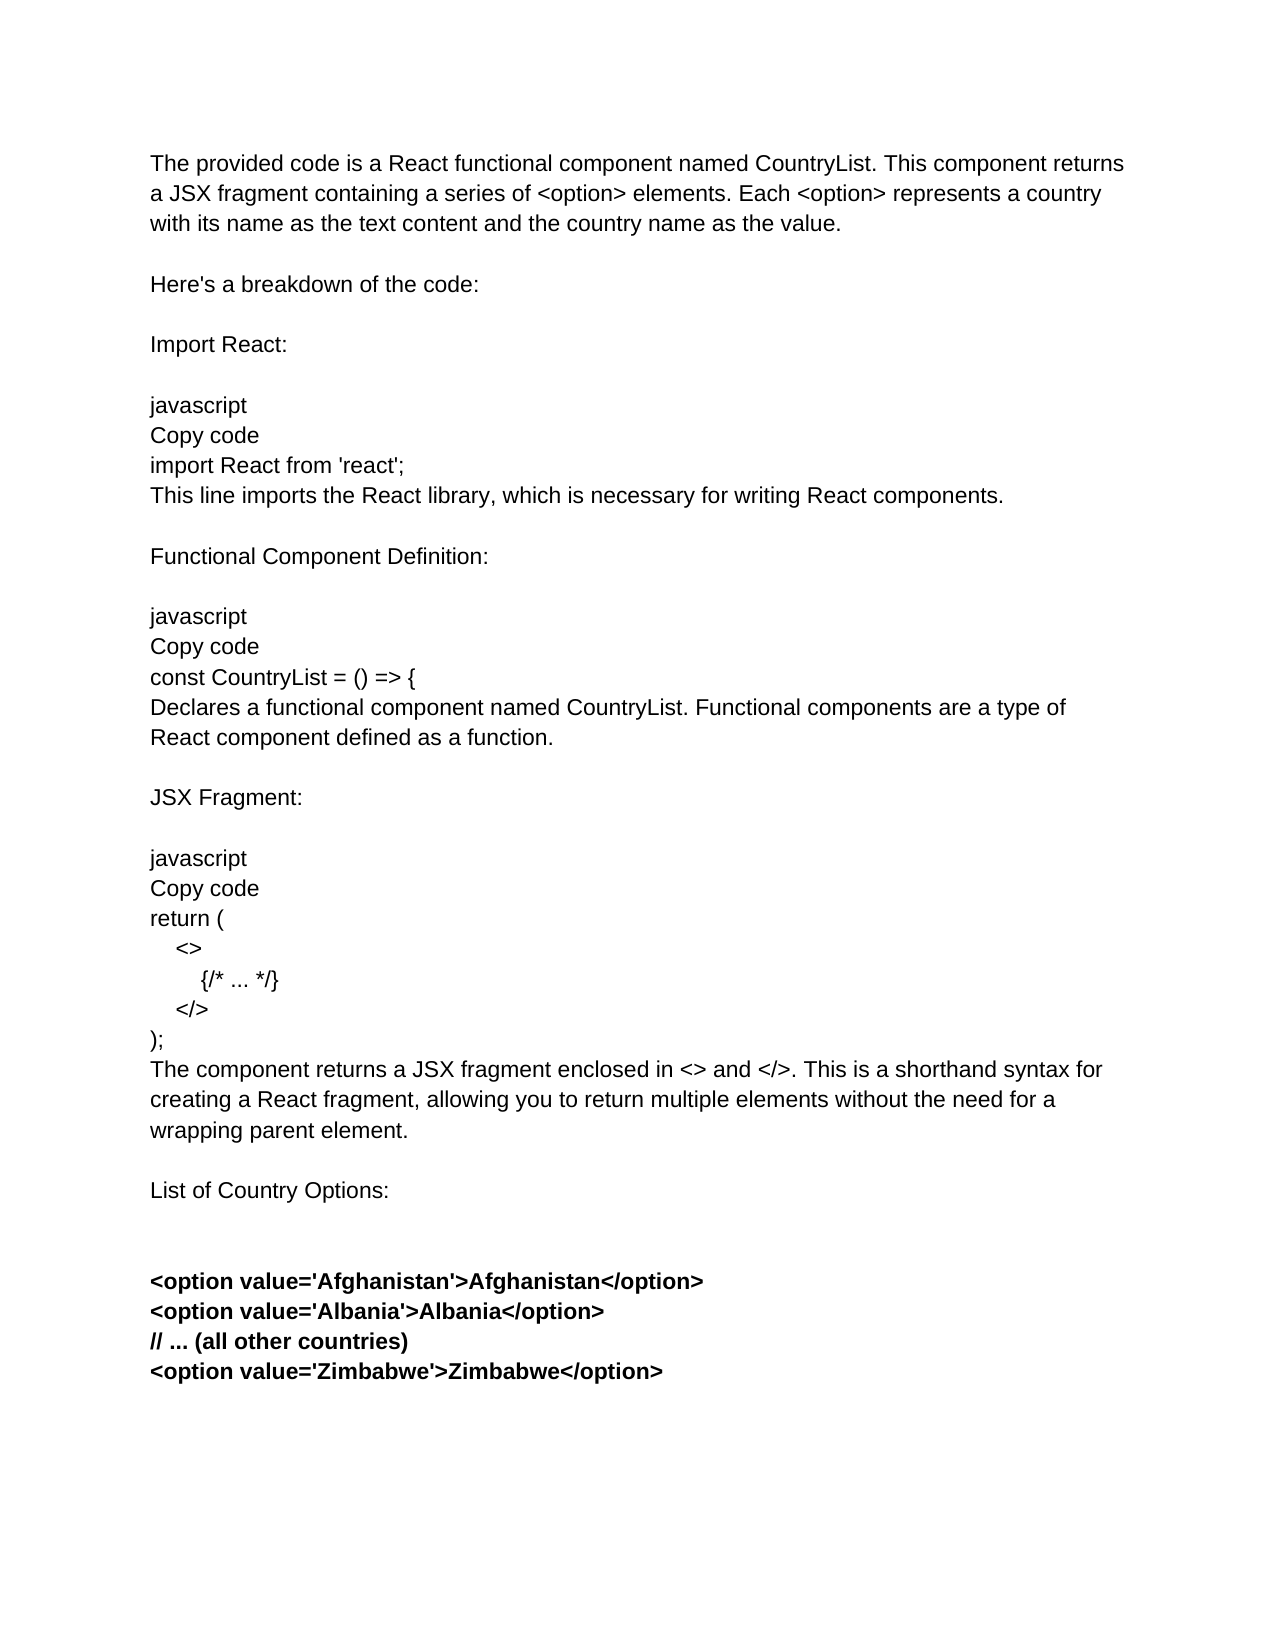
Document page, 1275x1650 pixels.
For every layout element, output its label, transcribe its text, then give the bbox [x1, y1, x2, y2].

text return ( [150, 905, 1125, 932]
text List of Country Options: [150, 1177, 1125, 1203]
text <> [150, 935, 1125, 962]
text <option value='Albania'>Albania</option> [150, 1298, 1125, 1324]
text javascript [150, 845, 1125, 871]
text // ... (all other countries) [150, 1328, 1125, 1354]
text </> [150, 996, 1125, 1022]
text Copy code [150, 422, 1125, 448]
text javascript [150, 603, 1125, 629]
text {/* ... */} [150, 966, 1125, 992]
text Here's a breakdown of the code: [150, 271, 1125, 297]
text Copy code [150, 633, 1125, 660]
text The component returns a JSX fragment enclosed in <> and </>. This is a shorthand syntax for creating a React fragment, allowing you to return multiple elements without the need for a wrapping parent element. [150, 1056, 1125, 1143]
text This line imports the React library, which is necessary for writing React components. [150, 482, 1125, 509]
text Functional Component Definition: [150, 543, 1125, 569]
text Import React: [150, 331, 1125, 358]
text javascript [150, 392, 1125, 418]
text <option value='Zimbabwe'>Zimbabwe</option> [150, 1358, 1125, 1385]
text The provided code is a React functional component named CountryList. This component returns a JSX fragment containing a series of <option> elements. Each <option> represents a country with its name as the text content and the country name as the value. [150, 150, 1125, 237]
text <option value='Afghanistan'>Afghanistan</option> [150, 1268, 1125, 1294]
text Copy code [150, 875, 1125, 901]
text const CountryList = () => { [150, 663, 1125, 690]
text Declares a functional component named CountryList. Functional components are a type of React component defined as a function. [150, 694, 1125, 750]
text JSX Fragment: [150, 784, 1125, 811]
text ); [150, 1026, 1125, 1052]
text import React from 'react'; [150, 452, 1125, 478]
